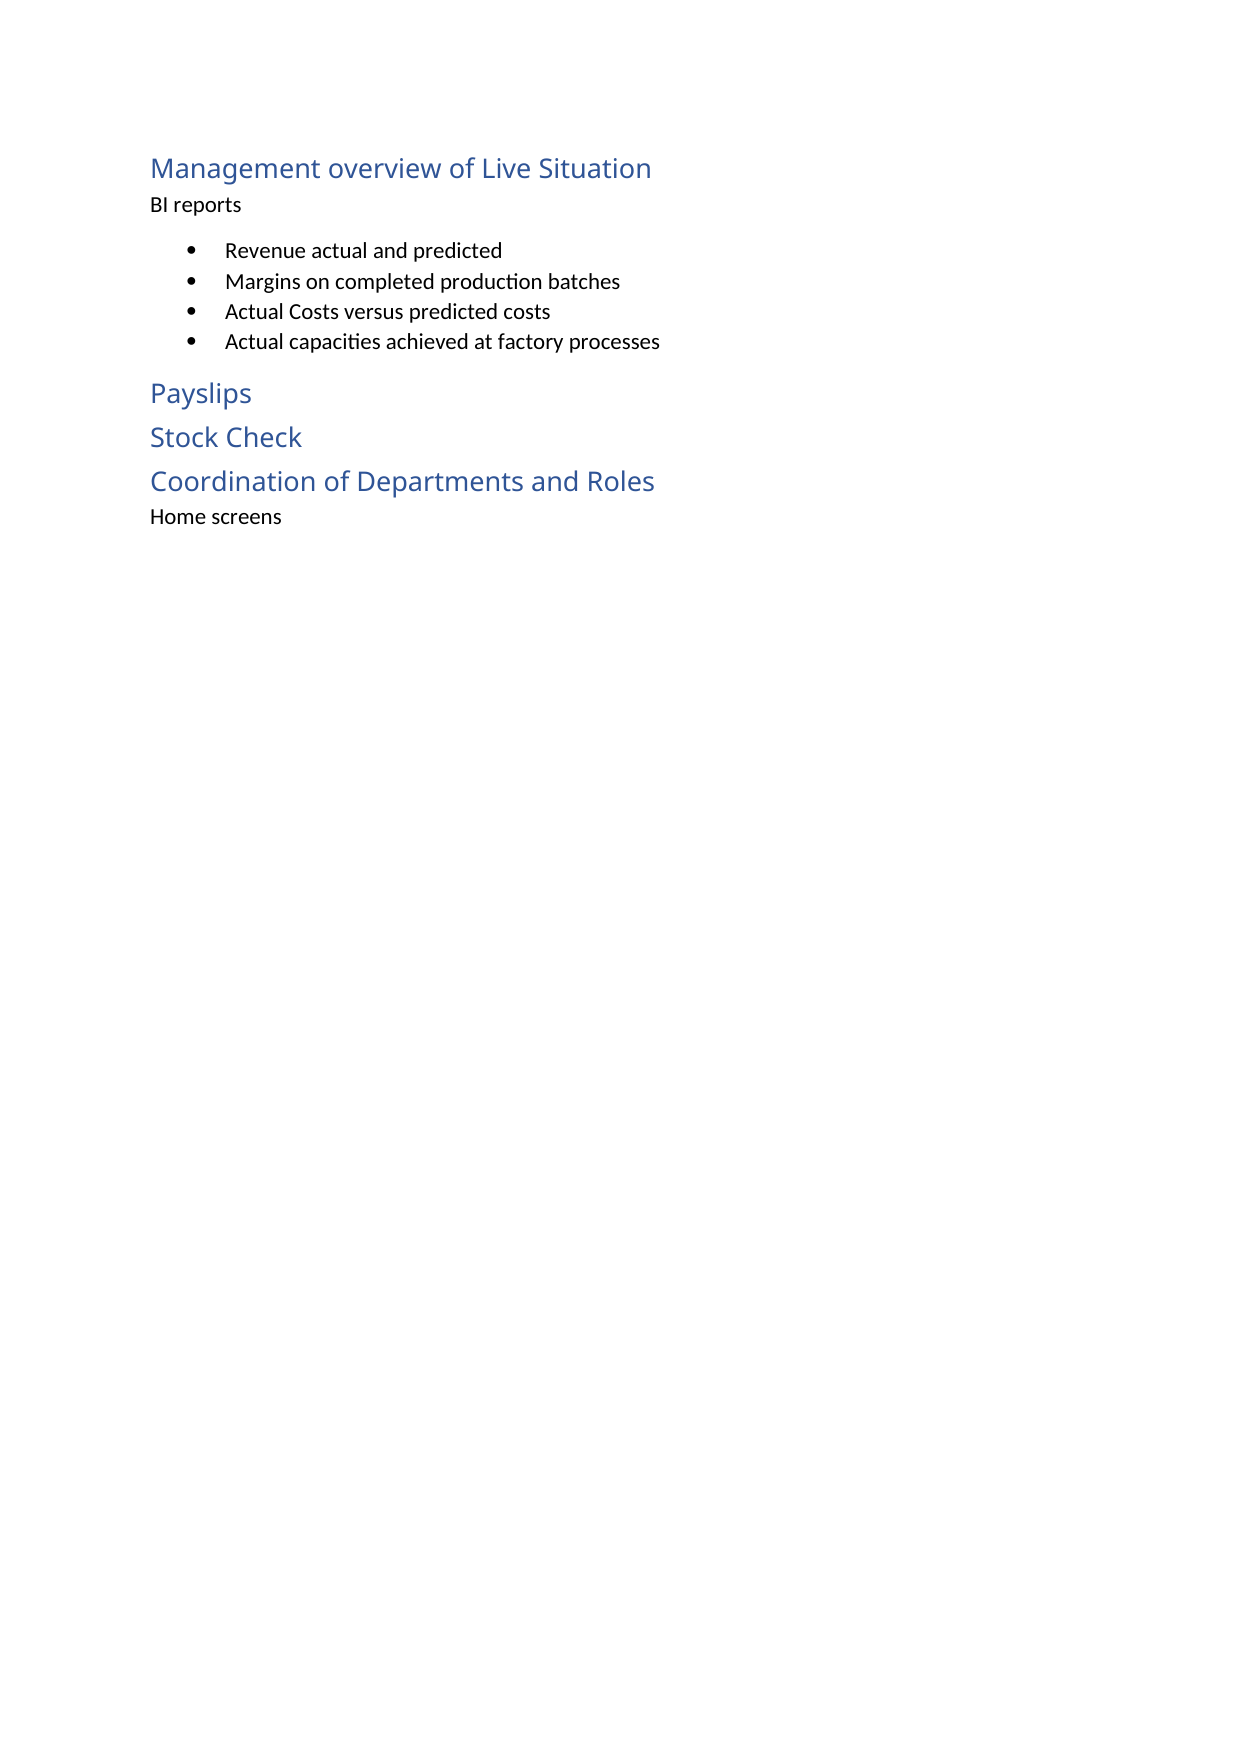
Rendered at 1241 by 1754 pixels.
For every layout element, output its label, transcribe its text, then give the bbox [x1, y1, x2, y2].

list Actual capacities achieved at factory processes [187, 327, 1090, 355]
text Home screens [150, 502, 1090, 530]
subtitle Management overview of Live Situation [150, 150, 1090, 187]
text BI reports [150, 190, 1090, 218]
subtitle Coordination of Departments and Roles [150, 462, 1090, 499]
list Actual Costs versus predicted costs [187, 297, 1090, 325]
subtitle Stock Check [150, 418, 1090, 455]
subtitle Payslips [150, 374, 1090, 411]
list Margins on completed production batches [187, 267, 1090, 295]
list Revenue actual and predicted [187, 237, 1090, 265]
